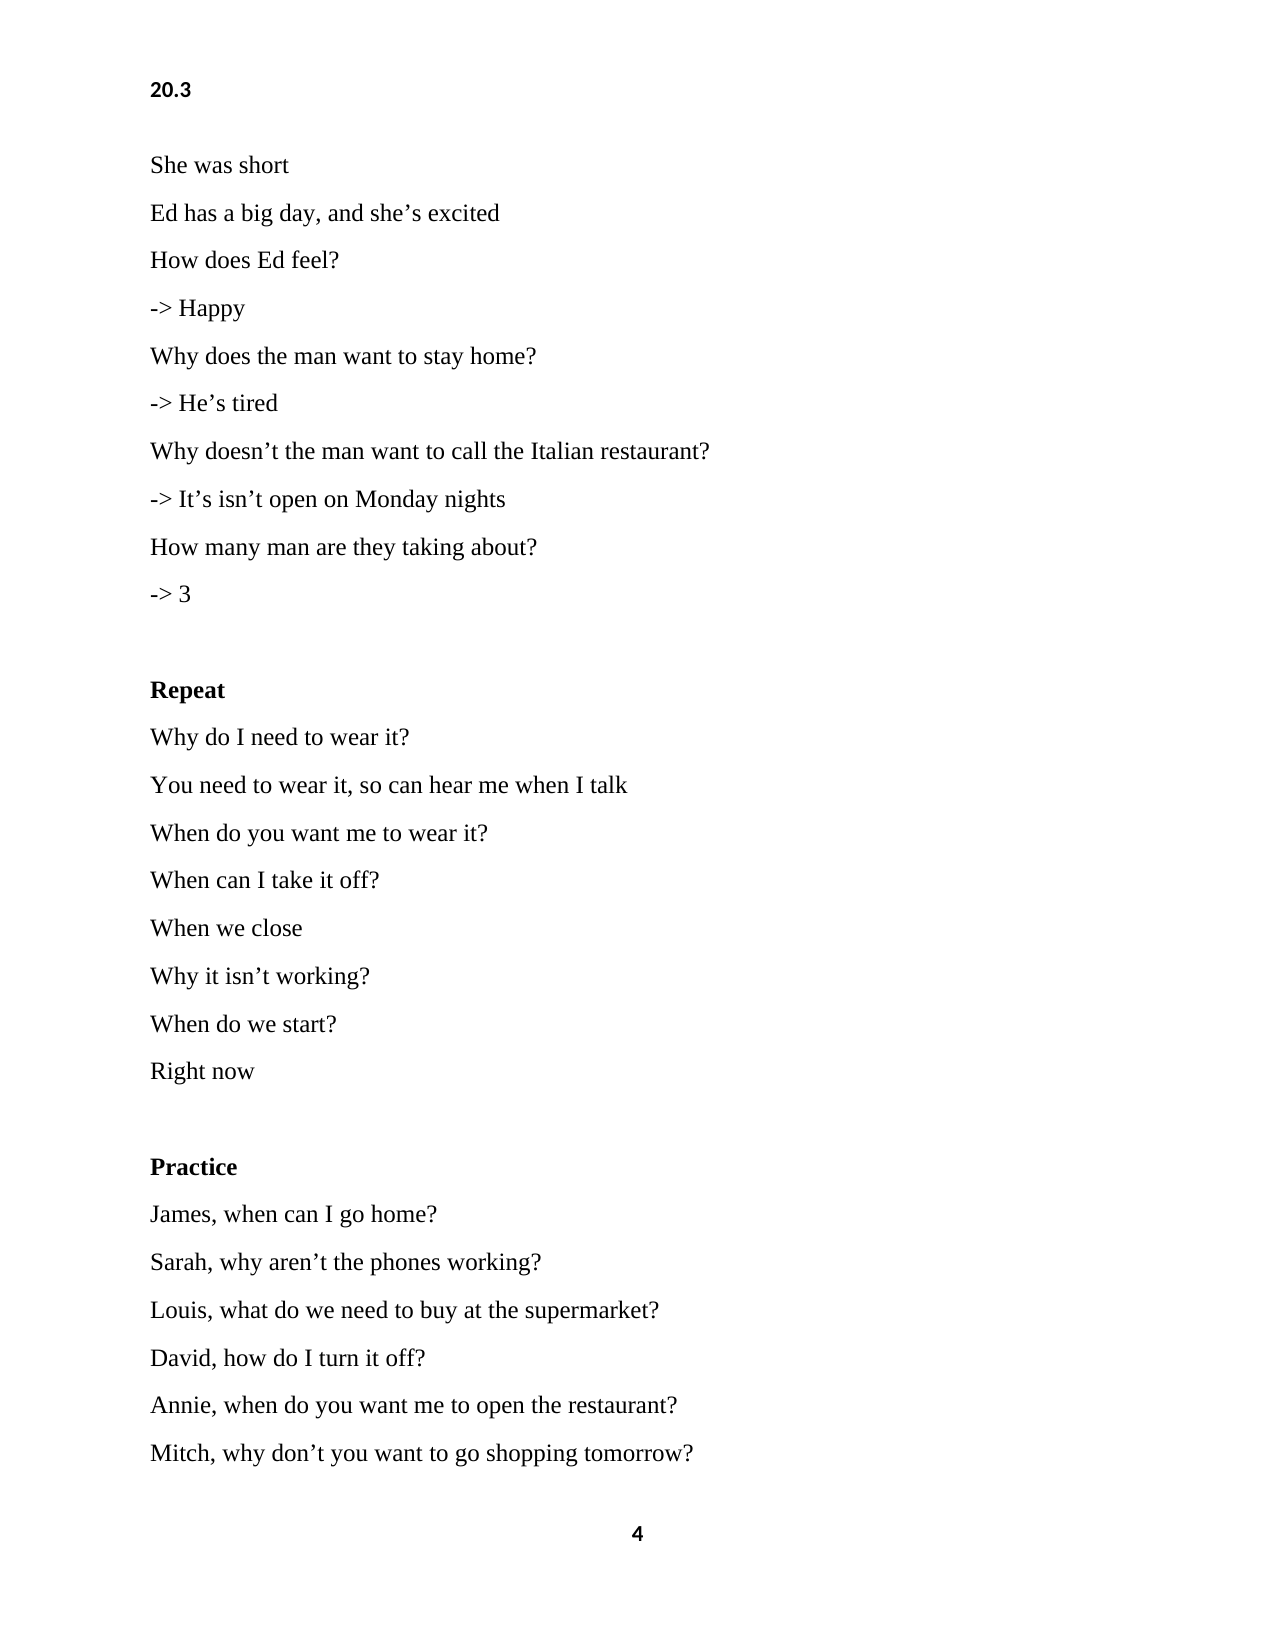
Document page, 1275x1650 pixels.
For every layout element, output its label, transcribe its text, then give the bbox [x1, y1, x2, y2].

text -> He’s tired [150, 388, 1125, 417]
text -> 3 [150, 579, 1125, 608]
text Why doesn’t the man want to call the Italian restaurant? [150, 436, 1125, 465]
text You need to wear it, so can hear me when I talk [150, 770, 1125, 799]
text How many man are they taking about? [150, 532, 1125, 560]
text -> Happy [150, 293, 1125, 322]
text Practice [150, 1152, 1125, 1181]
text Mitch, why don’t you want to go shopping tomorrow? [150, 1438, 1125, 1467]
text Repeat [150, 675, 1125, 703]
text When do you want me to wear it? [150, 818, 1125, 847]
text Why do I need to wear it? [150, 722, 1125, 751]
text When do we start? [150, 1009, 1125, 1037]
text Ed has a big day, and she’s excited [150, 198, 1125, 226]
text When can I take it off? [150, 866, 1125, 894]
text Why it isn’t working? [150, 961, 1125, 990]
text -> It’s isn’t open on Monday nights [150, 484, 1125, 513]
text Sarah, why aren’t the phones working? [150, 1247, 1125, 1276]
text Right now [150, 1056, 1125, 1085]
text James, when can I go home? [150, 1199, 1125, 1228]
text Why does the man want to stay home? [150, 341, 1125, 369]
text David, how do I turn it off? [150, 1343, 1125, 1371]
text How does Ed feel? [150, 245, 1125, 274]
text Annie, when do you want me to open the restaurant? [150, 1390, 1125, 1419]
text Louis, what do we need to buy at the supermarket? [150, 1295, 1125, 1324]
text She was short [150, 150, 1125, 179]
text When we close [150, 913, 1125, 942]
